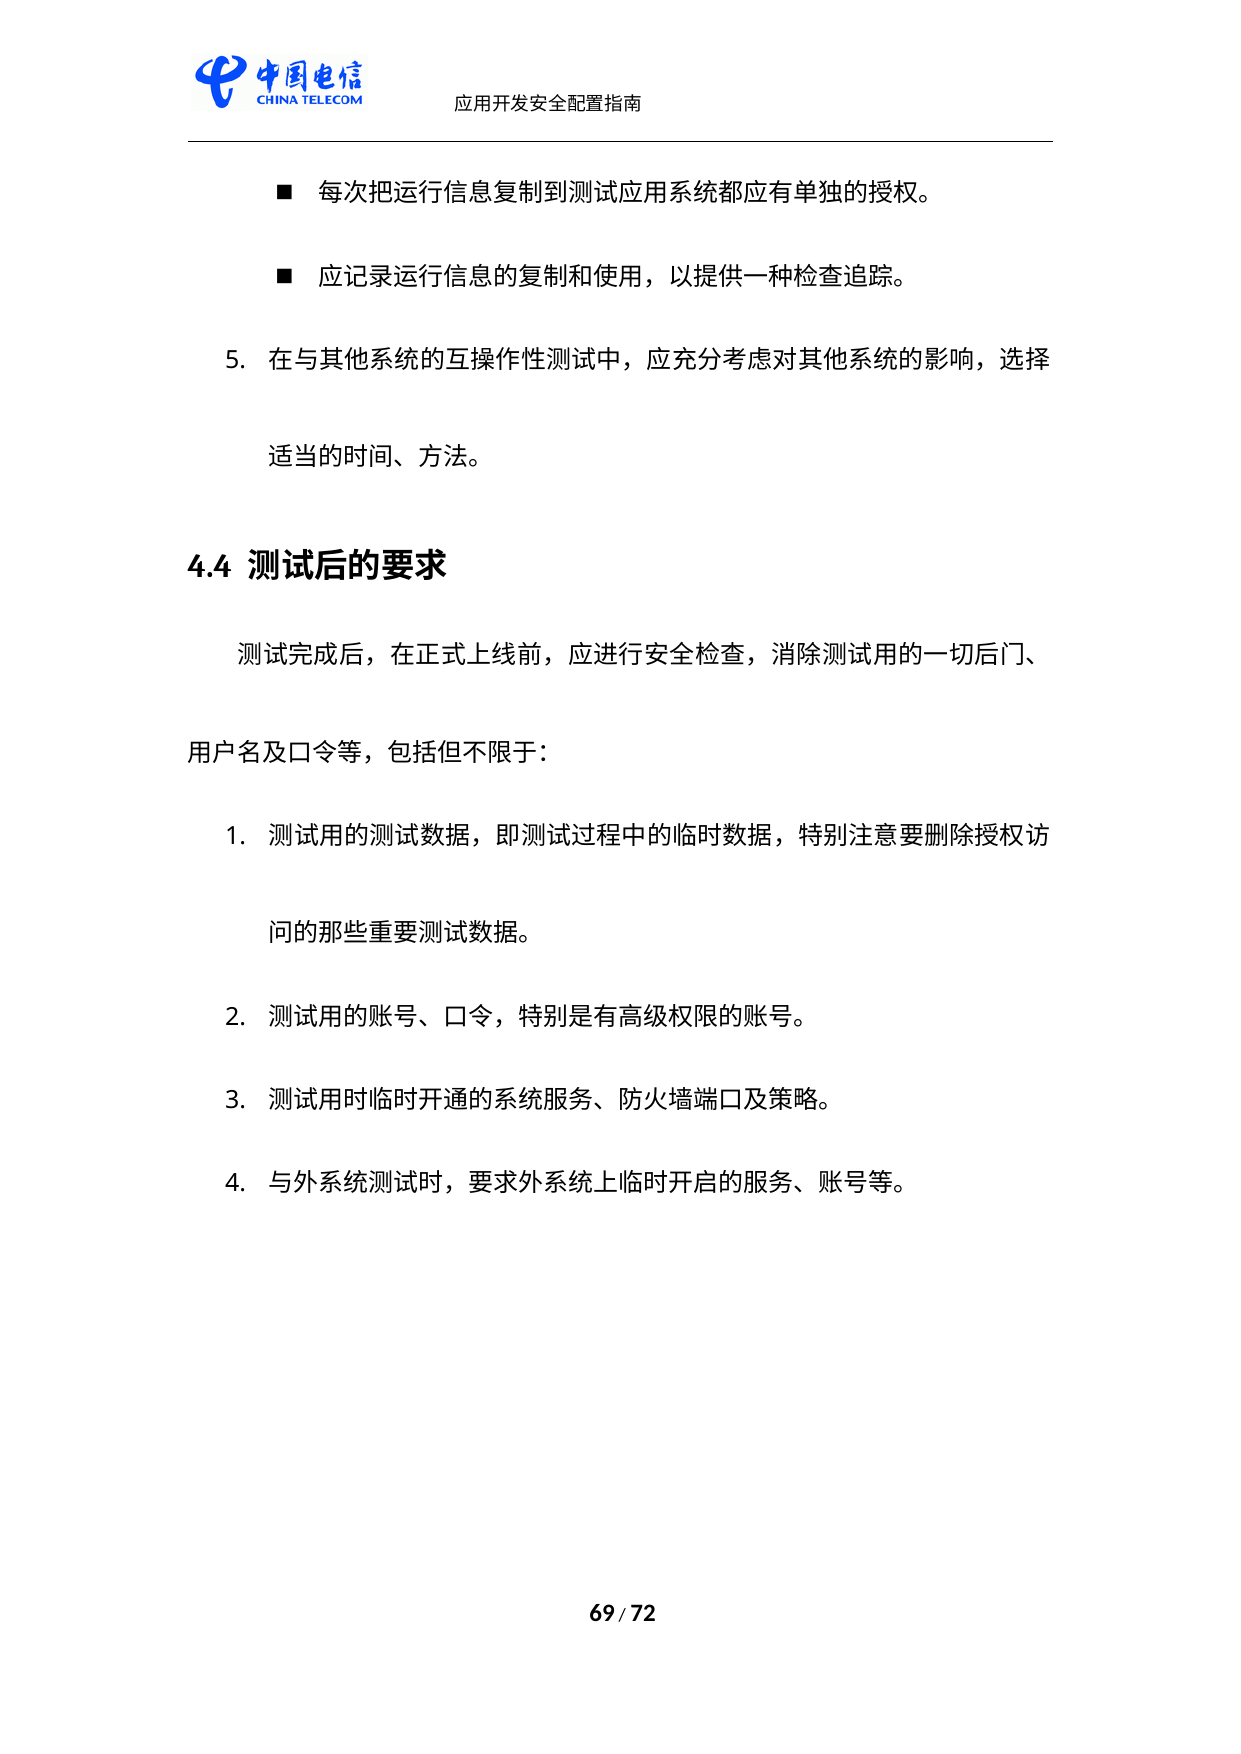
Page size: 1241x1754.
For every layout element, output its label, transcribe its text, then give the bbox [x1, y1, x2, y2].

list 应记录运行信息的复制和使用，以提供一种检查追踪。 [275, 242, 1053, 307]
list 测试用的测试数据，即测试过程中的临时数据，特别注意要删除授权访问的那些重要测试数据。 [225, 801, 1053, 963]
subtitle 测试后的要求 [187, 530, 1053, 595]
list 测试用的账号、口令，特别是有高级权限的账号。 [225, 982, 1053, 1047]
picture [191, 53, 368, 111]
text 测试完成后，在正式上线前，应进行安全检查，消除测试用的一切后门、用户名及口令等，包括但不限于： [187, 620, 1053, 783]
list 每次把运行信息复制到测试应用系统都应有单独的授权。 [275, 158, 1053, 223]
list 与外系统测试时，要求外系统上临时开启的服务、账号等。 [225, 1148, 1053, 1213]
list 在与其他系统的互操作性测试中，应充分考虑对其他系统的影响，选择适当的时间、方法。 [225, 325, 1053, 487]
list 测试用时临时开通的系统服务、防火墙端口及策略。 [225, 1065, 1053, 1130]
